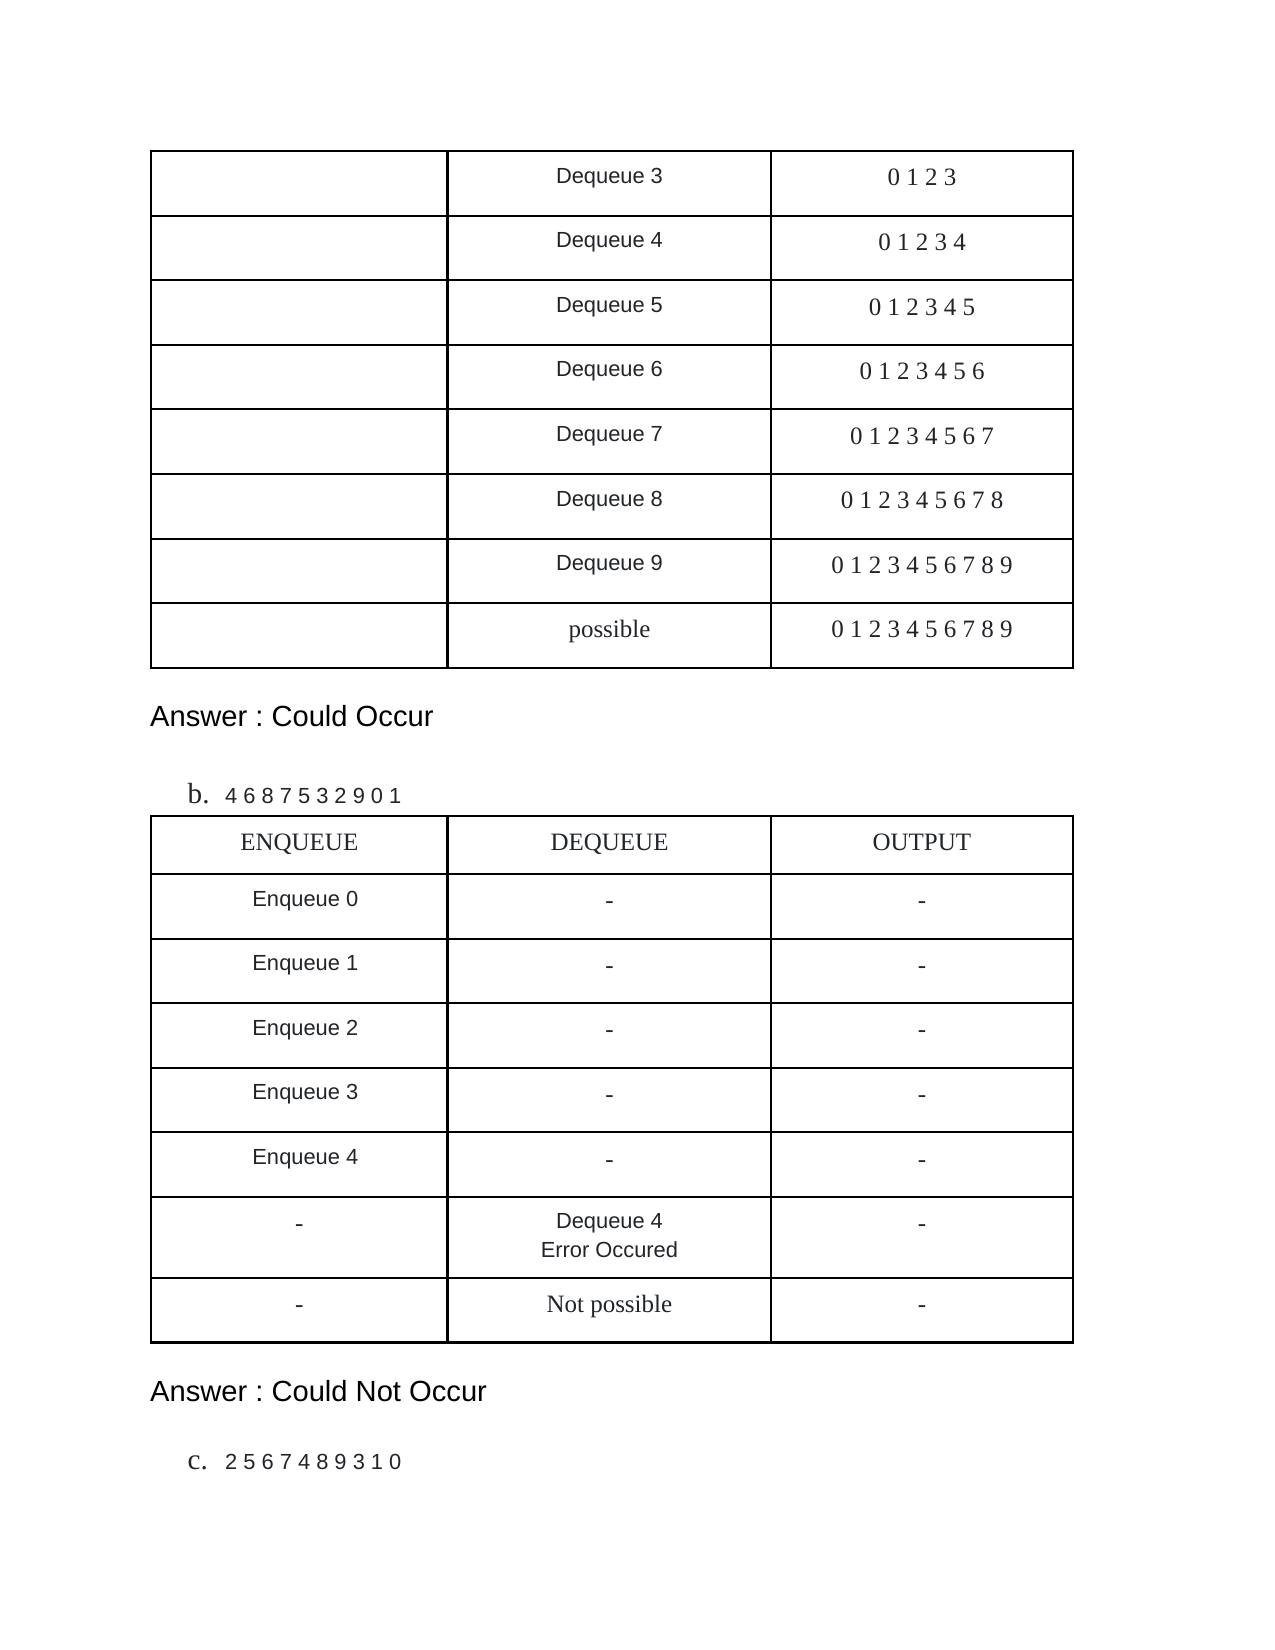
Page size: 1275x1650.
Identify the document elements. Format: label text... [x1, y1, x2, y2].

table_cell 0 1 2 3 4 5 6 7 8 9 [772, 604, 1072, 667]
table_cell [152, 346, 446, 408]
table_cell - [772, 1198, 1072, 1277]
table_cell Dequeue 9 [449, 540, 770, 602]
table_cell Not possible [449, 1279, 770, 1341]
table_cell 0 1 2 3 4 [772, 217, 1072, 279]
table_cell [152, 540, 446, 602]
table_cell - [449, 940, 770, 1002]
text Answer : Could Not Occur [150, 1374, 1125, 1407]
table_cell - [772, 940, 1072, 1002]
table_cell possible [449, 604, 770, 667]
table_cell Dequeue 8 [449, 475, 770, 537]
table_cell - [449, 1004, 770, 1067]
table_header OUTPUT [772, 817, 1072, 873]
table_cell - [772, 1279, 1072, 1341]
table_cell - [449, 1069, 770, 1131]
text Answer : Could Occur [150, 699, 1125, 732]
table_cell - [772, 875, 1072, 937]
table_cell - [772, 1133, 1072, 1196]
table_header ENQUEUE [152, 817, 446, 873]
table_cell - [152, 1198, 446, 1277]
table_cell Enqueue 3 [152, 1069, 446, 1131]
table_cell Dequeue 6 [449, 346, 770, 408]
table_cell [152, 152, 446, 214]
table_cell 0 1 2 3 4 5 [772, 281, 1072, 344]
table_cell - [449, 1133, 770, 1196]
table_cell Dequeue 5 [449, 281, 770, 344]
table_cell - [772, 1004, 1072, 1067]
table_cell - [772, 1069, 1072, 1131]
table_cell Dequeue 4 Error Occured [449, 1198, 770, 1277]
table_cell [152, 475, 446, 537]
table_cell [152, 410, 446, 473]
table_cell Enqueue 0 [152, 875, 446, 937]
table_cell [152, 281, 446, 344]
table_cell 0 1 2 3 [772, 152, 1072, 214]
table_cell - [449, 875, 770, 937]
table_cell Dequeue 4 [449, 217, 770, 279]
table_cell 0 1 2 3 4 5 6 7 8 9 [772, 540, 1072, 602]
list 2 5 6 7 4 8 9 3 1 0 [187, 1442, 1125, 1476]
table_cell Dequeue 7 [449, 410, 770, 473]
list 4 6 8 7 5 3 2 9 0 1 [225, 776, 1125, 809]
table_cell 0 1 2 3 4 5 6 7 [772, 410, 1072, 473]
table_cell 0 1 2 3 4 5 6 7 8 [772, 475, 1072, 537]
table_cell Enqueue 2 [152, 1004, 446, 1067]
table_cell Enqueue 4 [152, 1133, 446, 1196]
table_cell Enqueue 1 [152, 940, 446, 1002]
table_cell [152, 217, 446, 279]
table_cell - [152, 1279, 446, 1341]
table_header DEQUEUE [449, 817, 770, 873]
table_cell [152, 604, 446, 667]
table_cell 0 1 2 3 4 5 6 [772, 346, 1072, 408]
table_cell Dequeue 3 [449, 152, 770, 214]
